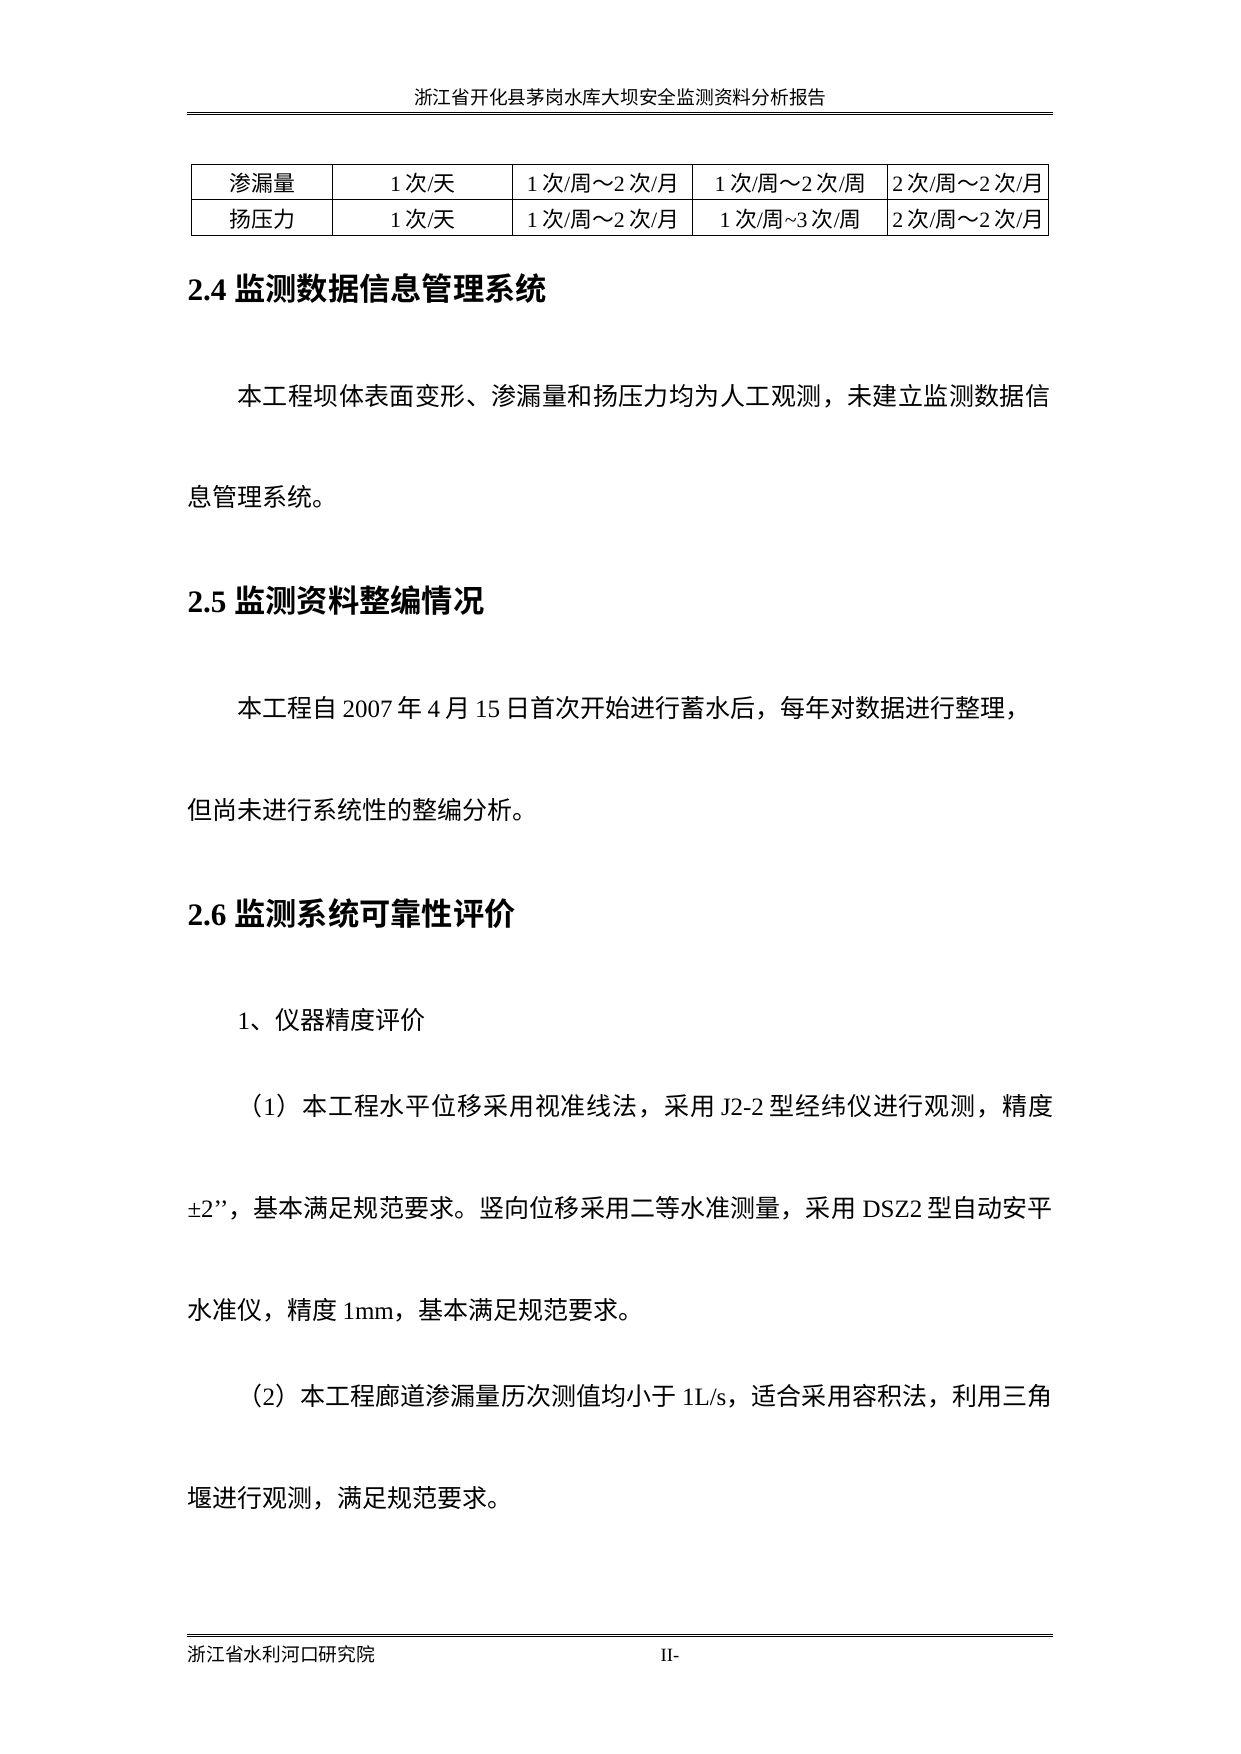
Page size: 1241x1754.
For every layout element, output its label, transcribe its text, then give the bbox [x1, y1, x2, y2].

table_cell 2次/周～2次/月 [888, 200, 1048, 235]
table_cell 1次/周～2次/月 [513, 200, 692, 235]
table_cell 1次/天 [333, 200, 512, 235]
subtitle 2.5 监测资料整编情况 [187, 565, 1053, 633]
text （2）本工程廊道渗漏量历次测值均小于1L/s，适合采用容积法，利用三角堰进行观测，满足规范要求。 [187, 1361, 1053, 1531]
table_cell 1次/天 [333, 165, 512, 199]
table_cell 渗漏量 [192, 165, 332, 199]
subtitle 2.4 监测数据信息管理系统 [187, 253, 1053, 321]
text 本工程坝体表面变形、渗漏量和扬压力均为人工观测，未建立监测数据信息管理系统。 [187, 360, 1053, 530]
text 1、仪器精度评价 [187, 985, 1053, 1053]
table_cell 扬压力 [192, 200, 332, 235]
text （1）本工程水平位移采用视准线法，采用J2-2型经纬仪进行观测，精度±2’’，基本满足规范要求。竖向位移采用二等水准测量，采用DSZ2型自动安平水准仪，精度1mm，基本满足规范要求。 [187, 1071, 1053, 1343]
table_cell 1次/周~3次/周 [693, 200, 887, 235]
subtitle 2.6 监测系统可靠性评价 [187, 877, 1053, 945]
table_cell 1次/周～2次/周 [693, 165, 887, 199]
table_cell 1次/周～2次/月 [513, 165, 692, 199]
table_cell 2次/周～2次/月 [888, 165, 1048, 199]
text 本工程自2007年4月15日首次开始进行蓄水后，每年对数据进行整理，但尚未进行系统性的整编分析。 [187, 673, 1053, 842]
